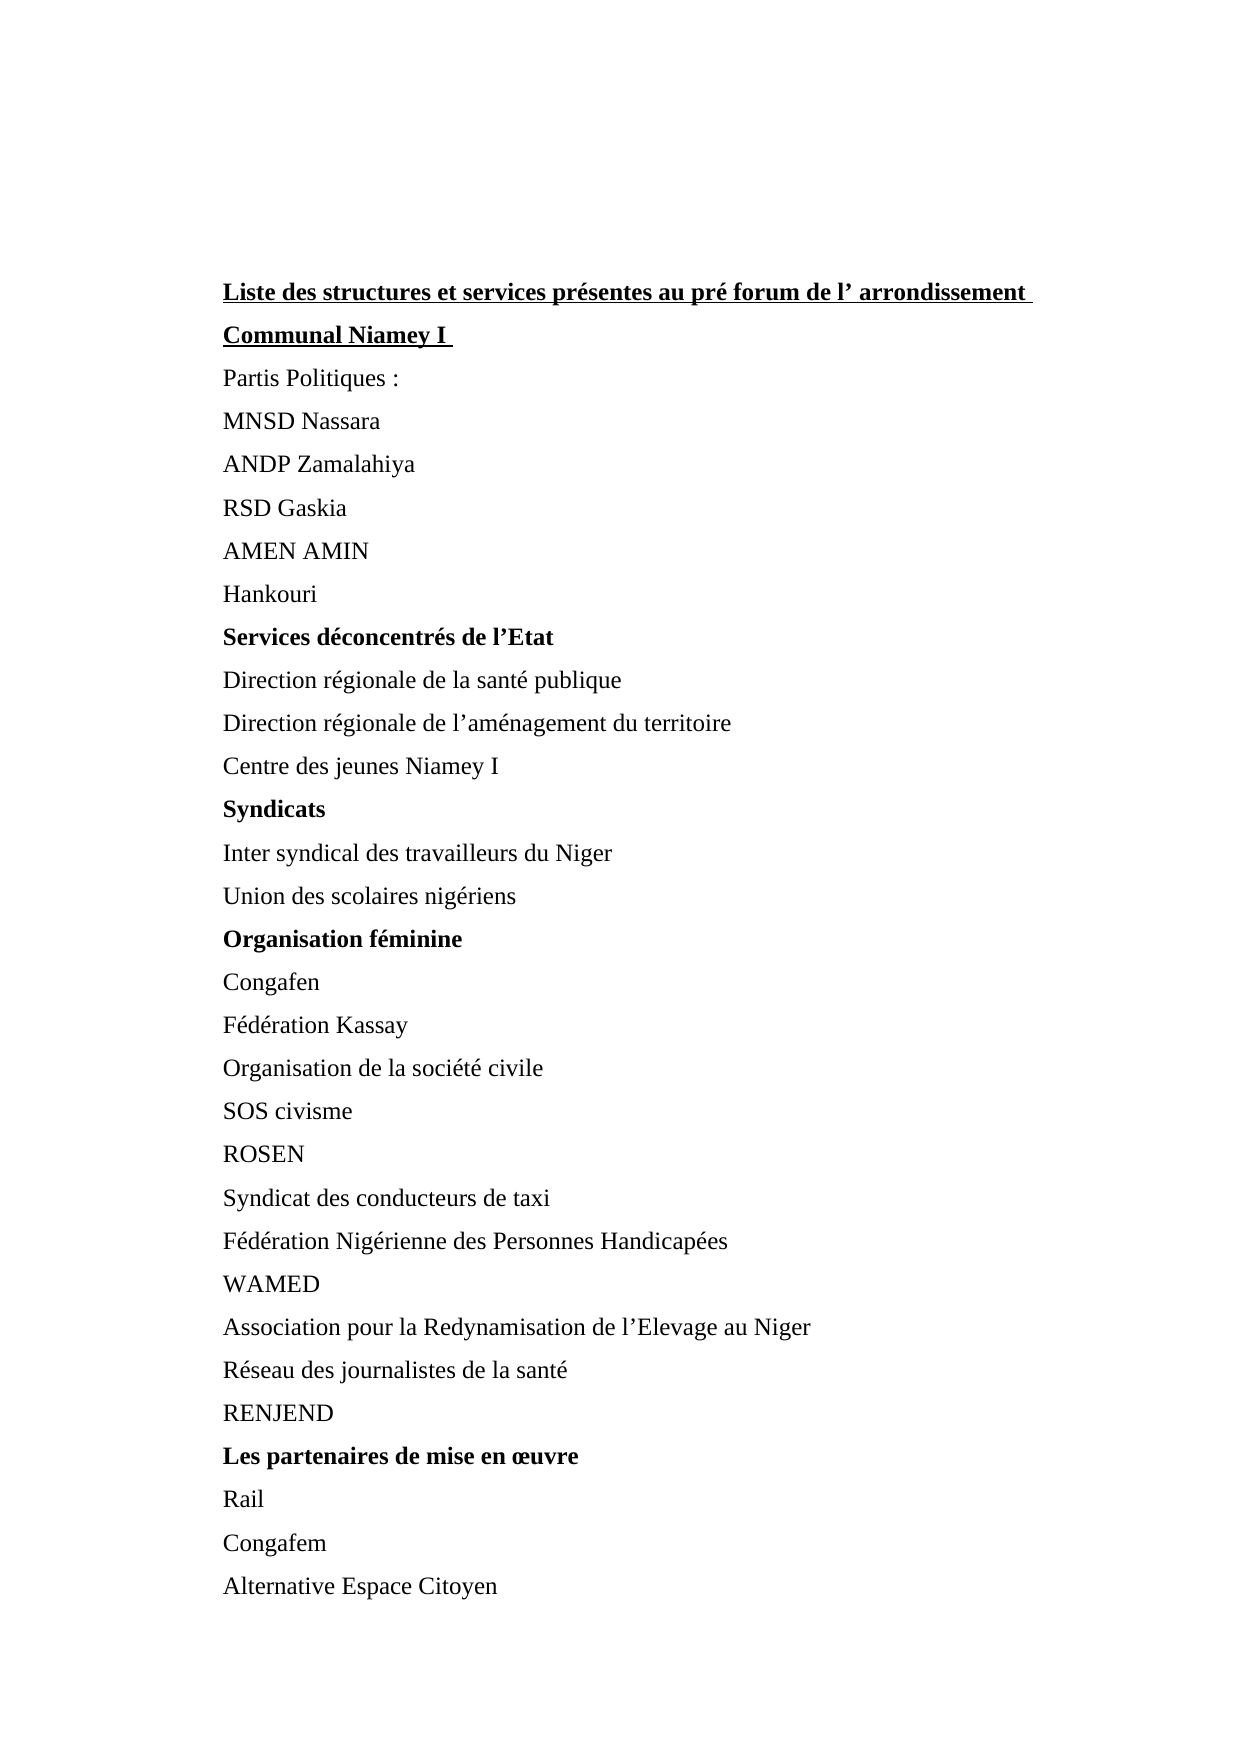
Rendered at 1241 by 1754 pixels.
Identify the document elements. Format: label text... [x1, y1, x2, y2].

list WAMED [223, 1269, 1093, 1298]
list ANDP Zamalahiya [223, 449, 1093, 478]
list Hankouri [223, 579, 1093, 608]
list Organisation féminine [223, 924, 1093, 953]
list Syndicat des conducteurs de taxi [223, 1183, 1093, 1211]
list Union des scolaires nigériens [223, 881, 1093, 909]
list Partis Politiques : [223, 363, 1093, 392]
list Rail [223, 1484, 1093, 1513]
list Fédération Kassay [223, 1010, 1093, 1039]
list Inter syndical des travailleurs du Niger [223, 838, 1093, 866]
list Direction régionale de la santé publique [223, 665, 1093, 694]
list Fédération Nigérienne des Personnes Handicapées [223, 1226, 1093, 1254]
list Congafem [223, 1528, 1093, 1556]
list SOS civisme [223, 1096, 1093, 1125]
list Association pour la Redynamisation de l’Elevage au Niger [223, 1312, 1093, 1341]
list Syndicats [223, 794, 1093, 823]
list Alternative Espace Citoyen [223, 1571, 1093, 1599]
list Organisation de la société civile [223, 1053, 1093, 1082]
list ROSEN [223, 1139, 1093, 1168]
list RSD Gaskia [223, 493, 1093, 521]
list AMEN AMIN [223, 536, 1093, 564]
list MNSD Nassara [223, 406, 1093, 435]
list Direction régionale de l’aménagement du territoire [223, 708, 1093, 737]
list Congafen [223, 967, 1093, 996]
list Les partenaires de mise en œuvre [223, 1441, 1093, 1470]
list Centre des jeunes Niamey I [223, 751, 1093, 780]
list Réseau des journalistes de la santé [223, 1355, 1093, 1384]
list Services déconcentrés de l’Etat [223, 622, 1093, 651]
list Liste des structures et services présentes au pré forum de l’ arrondissement Communal Niamey I [223, 277, 1093, 349]
list RENJEND [223, 1398, 1093, 1427]
